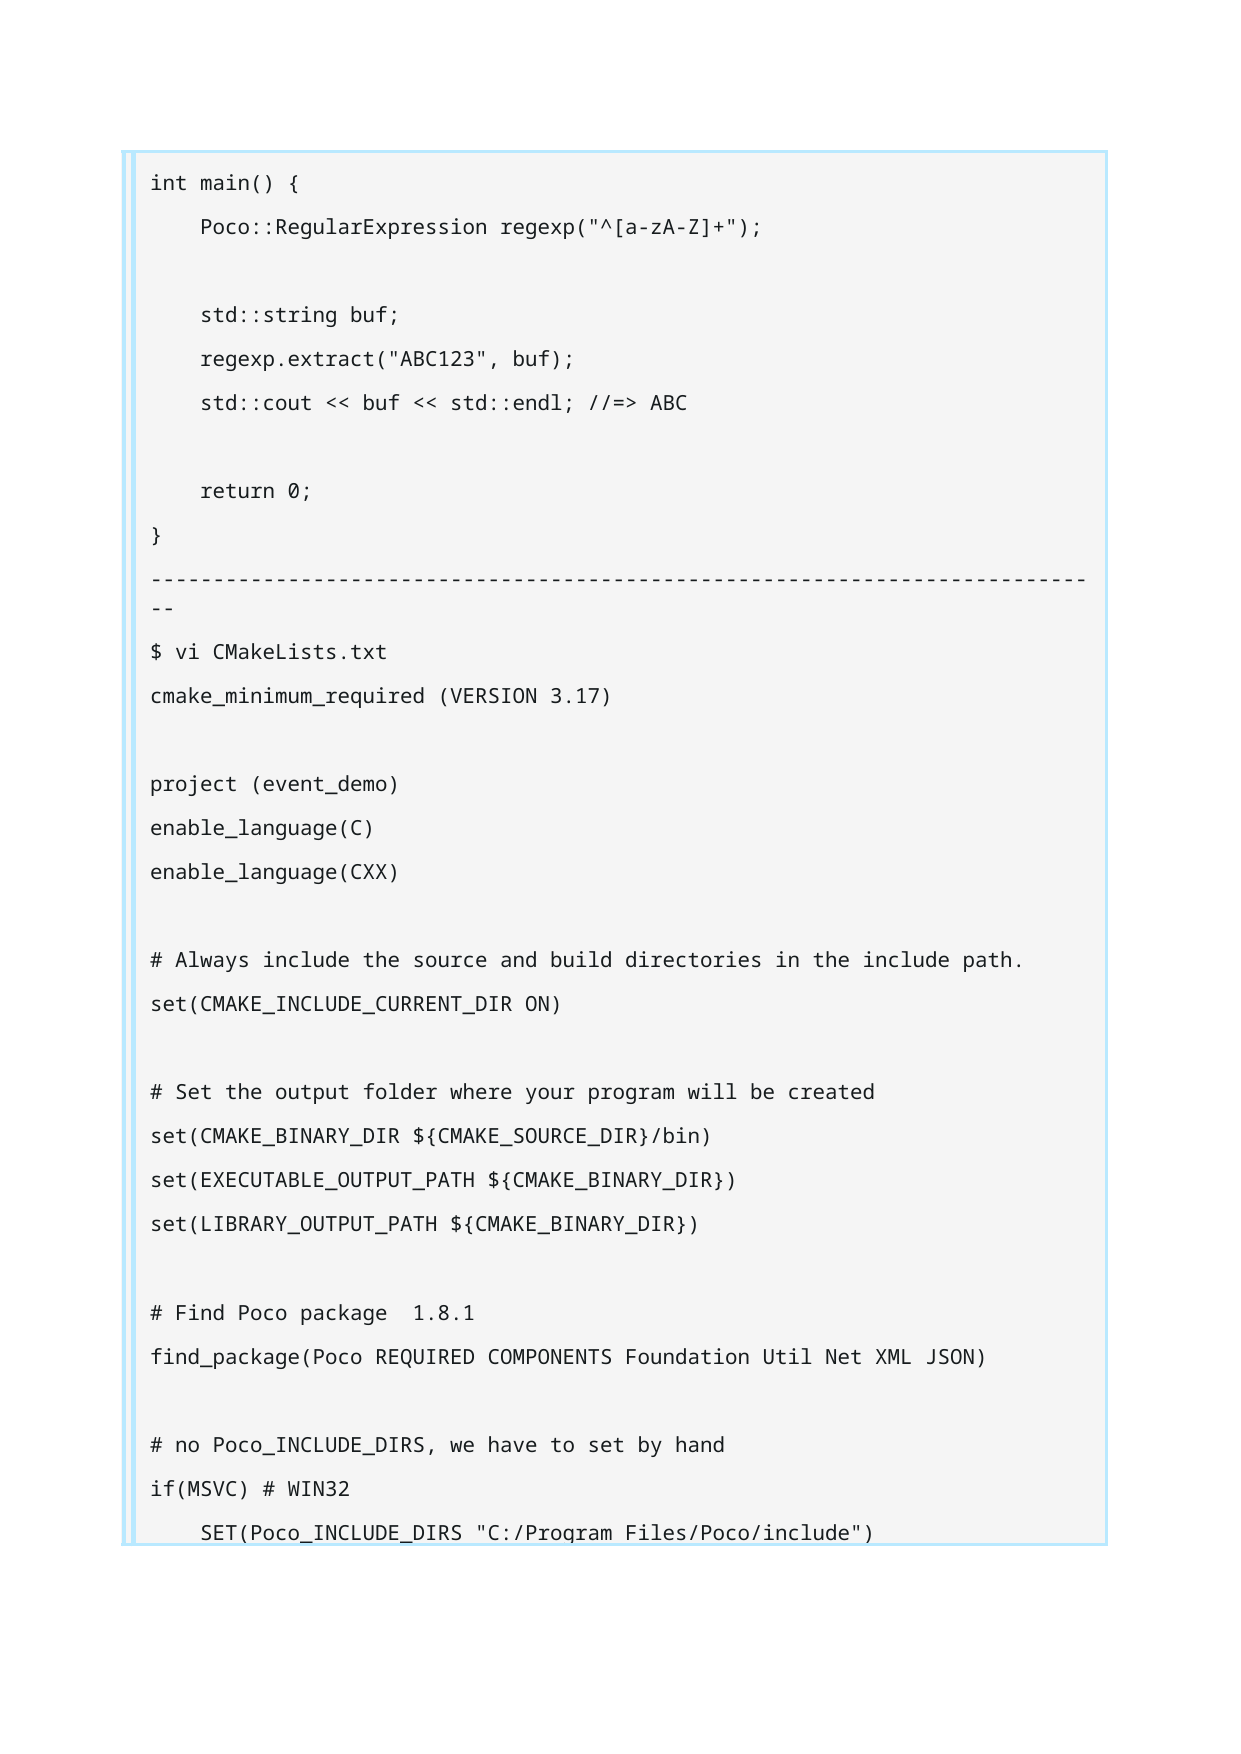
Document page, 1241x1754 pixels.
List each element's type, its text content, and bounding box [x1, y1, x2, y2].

text } [136, 502, 1105, 547]
text set(EXECUTABLE_OUTPUT_PATH ${CMAKE_BINARY_DIR}) [136, 1148, 1105, 1192]
text ----------------------------------------------------------------------------- [136, 547, 1105, 619]
text # Set the output folder where your program will be created [136, 1060, 1105, 1104]
text # no Poco_INCLUDE_DIRS, we have to set by hand [136, 1412, 1105, 1456]
text # Always include the source and build directories in the include path. [136, 927, 1105, 972]
text if(MSVC) # WIN32 [136, 1456, 1105, 1500]
text int main() { [136, 153, 1105, 194]
text regexp.extract("ABC123", buf); [136, 326, 1105, 370]
text enable_language(CXX) [136, 839, 1105, 883]
text set(LIBRARY_OUTPUT_PATH ${CMAKE_BINARY_DIR}) [136, 1192, 1105, 1236]
text std::cout << buf << std::endl; //=> ABC [136, 370, 1105, 414]
text find_package(Poco REQUIRED COMPONENTS Foundation Util Net XML JSON) [136, 1324, 1105, 1368]
text std::string buf; [136, 282, 1105, 326]
text return 0; [136, 458, 1105, 502]
text Poco::RegularExpression regexp("^[a-zA-Z]+"); [136, 194, 1105, 238]
text set(CMAKE_INCLUDE_CURRENT_DIR ON) [136, 972, 1105, 1016]
text # Find Poco package 1.8.1 [136, 1280, 1105, 1324]
text $ vi CMakeLists.txt [136, 619, 1105, 663]
text SET(Poco_INCLUDE_DIRS "C:/Program Files/Poco/include") [136, 1500, 1105, 1543]
text enable_language(C) [136, 795, 1105, 839]
text project (event_demo) [136, 751, 1105, 795]
text cmake_minimum_required (VERSION 3.17) [136, 663, 1105, 707]
text set(CMAKE_BINARY_DIR ${CMAKE_SOURCE_DIR}/bin) [136, 1104, 1105, 1148]
